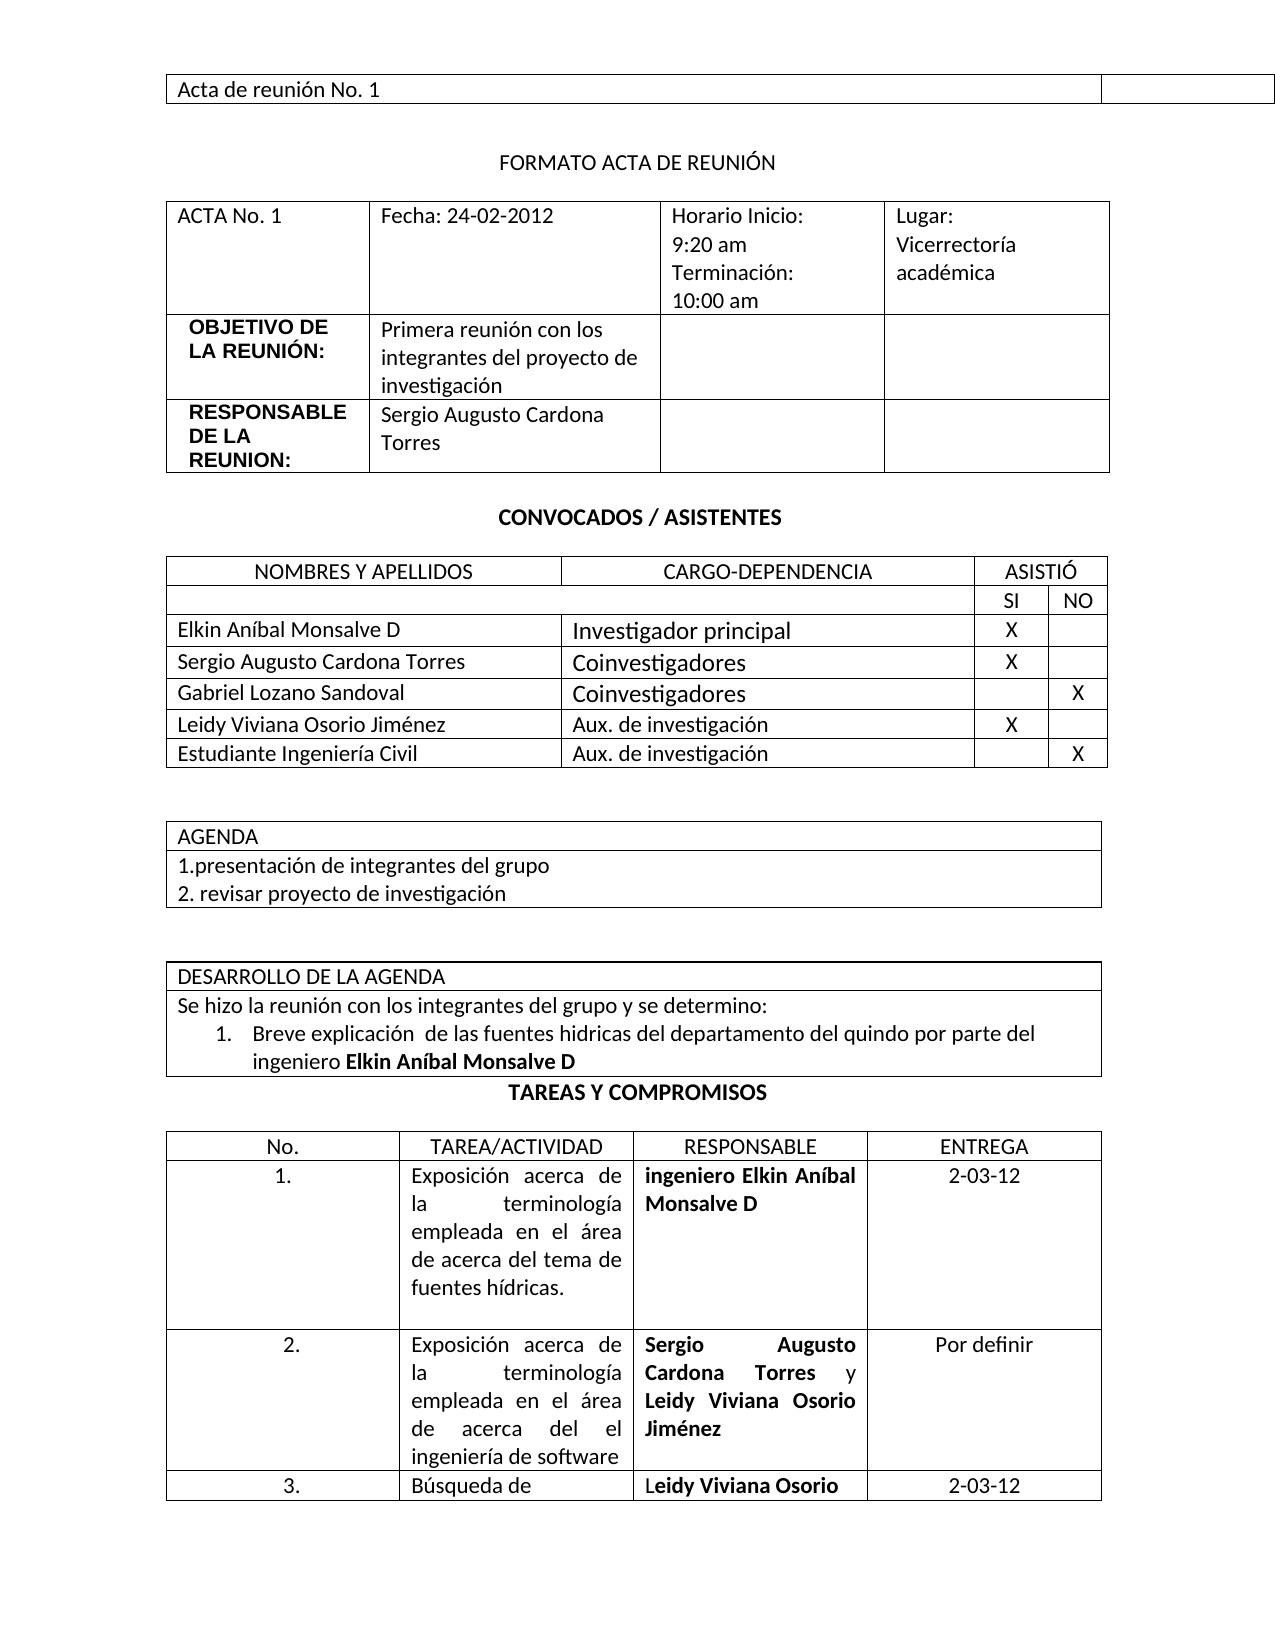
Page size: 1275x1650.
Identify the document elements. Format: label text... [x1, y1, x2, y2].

table_header ENTREGA [868, 1132, 1101, 1160]
table_cell Exposición acerca de la terminología empleada en el área de acerca del el ingeniería de software [400, 1330, 633, 1470]
table_cell Exposición acerca de la terminología empleada en el área de acerca del tema de fuentes hídricas. [400, 1161, 633, 1329]
table_header DESARROLLO DE LA AGENDA [167, 963, 1101, 990]
table_cell [167, 1471, 399, 1499]
table_cell Sergio Augusto Cardona Torres [370, 400, 660, 472]
table_header NOMBRES Y APELLIDOS [167, 557, 561, 585]
text FORMATO ACTA DE REUNIÓN [177, 148, 1098, 176]
table_cell [167, 586, 974, 614]
text TAREAS Y COMPROMISOS [177, 1077, 1098, 1106]
table_cell X [1049, 739, 1107, 767]
table_cell Primera reunión con los integrantes del proyecto de investigación [370, 315, 660, 399]
table_cell [975, 739, 1048, 767]
table_cell 1.presentación de integrantes del grupo 2. revisar proyecto de investigación [167, 851, 1101, 907]
table_cell Por definir [868, 1330, 1101, 1470]
table_cell Investigador principal [562, 615, 974, 646]
table_cell [885, 400, 1109, 472]
table_cell Gabriel Lozano Sandoval [167, 679, 561, 709]
table_cell [661, 400, 884, 472]
table_cell SI [975, 586, 1048, 614]
table_header ASISTIÓ [975, 557, 1107, 585]
table_cell Sergio Augusto Cardona Torres y Leidy Viviana Osorio Jiménez [634, 1330, 867, 1470]
table_cell Coinvestigadores [562, 647, 974, 677]
table_cell Elkin Aníbal Monsalve D [167, 615, 561, 646]
table_header ACTA No. 1 [167, 202, 369, 314]
table_header Horario Inicio: 9:20 am Terminación: 10:00 am [661, 202, 884, 314]
table_cell Aux. de investigación [562, 710, 974, 738]
table_cell Sergio Augusto Cardona Torres [167, 647, 561, 677]
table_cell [634, 1471, 867, 1499]
table_cell [1049, 615, 1107, 646]
table_cell Se hizo la reunión con los integrantes del grupo y se determino: Breve explicación de las fuentes hidricas del departamento del quindo por parte del ingeniero Elkin Aníbal Monsalve D [167, 991, 1101, 1076]
text CONVOCADOS / ASISTENTES [177, 502, 1098, 531]
table_cell [975, 679, 1048, 709]
table_cell Coinvestigadores [562, 679, 974, 709]
table_cell NO [1049, 586, 1107, 614]
table_cell [1049, 647, 1107, 677]
table_cell X [975, 710, 1048, 738]
table_cell [885, 315, 1109, 399]
table_cell X [975, 615, 1048, 646]
table_cell [661, 315, 884, 399]
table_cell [400, 1471, 633, 1499]
table_cell Estudiante Ingeniería Civil [167, 739, 561, 767]
table_cell [167, 1330, 399, 1470]
table_cell X [975, 647, 1048, 677]
table_header Fecha: 24-02-2012 [370, 202, 660, 314]
table_cell [1049, 710, 1107, 738]
table_cell Leidy Viviana Osorio Jiménez [167, 710, 561, 738]
table_header Lugar: Vicerrectoría académica [885, 202, 1109, 314]
table_header AGENDA [167, 822, 1101, 850]
table_cell 2-03-12 [868, 1471, 1101, 1499]
table_header No. [167, 1132, 399, 1160]
table_cell [167, 400, 369, 472]
table_cell [167, 315, 369, 399]
table_cell ingeniero Elkin Aníbal Monsalve D [634, 1161, 867, 1329]
table_cell X [1049, 679, 1107, 709]
table_cell Aux. de investigación [562, 739, 974, 767]
table_cell 1. [167, 1161, 399, 1329]
table_header TAREA/ACTIVIDAD [400, 1132, 633, 1160]
table_cell 2-03-12 [868, 1161, 1101, 1329]
table_header CARGO-DEPENDENCIA [562, 557, 974, 585]
table_header RESPONSABLE [634, 1132, 867, 1160]
